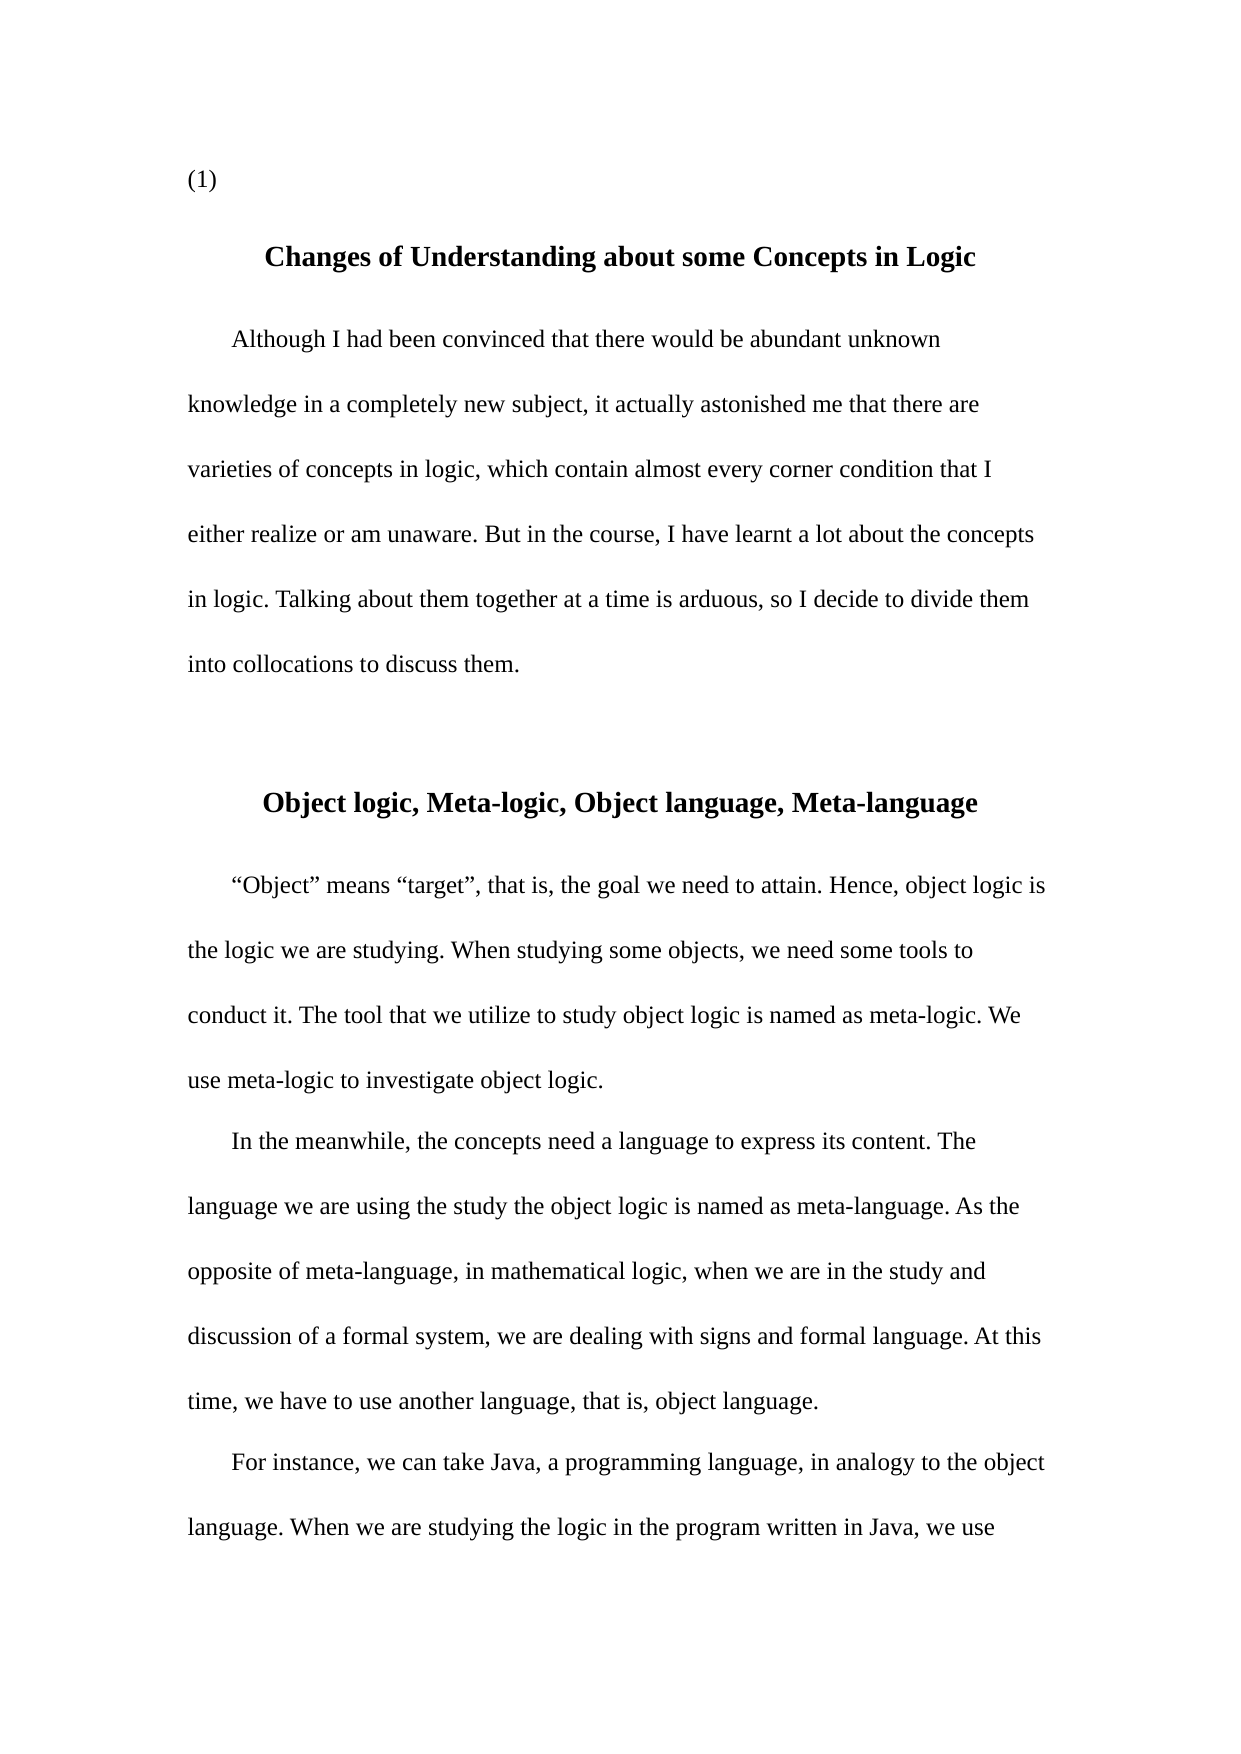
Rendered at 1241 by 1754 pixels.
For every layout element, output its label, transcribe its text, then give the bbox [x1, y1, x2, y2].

text Changes of Understanding about some Concepts in Logic [187, 223, 1053, 288]
text In the meanwhile, the concepts need a language to express its content. The language we are using the study the object logic is named as meta-language. As the opposite of meta-language, in mathematical logic, when we are in the study and discussion of a formal system, we are dealing with signs and formal language. At this time, we have to use another language, that is, object language. [187, 1124, 1053, 1417]
text Although I had been convinced that there would be abundant unknown knowledge in a completely new subject, it actually astonished me that there are varieties of concepts in logic, which contain almost every corner condition that I either realize or am unaware. But in the course, I have learnt a lot about the concepts in logic. Talking about them together at a time is arduous, so I decide to divide them into collocations to discuss them. [187, 322, 1053, 679]
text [187, 1445, 1053, 1543]
text “Object” means “target”, that is, the goal we need to attain. Hence, object logic is the logic we are studying. When studying some objects, we need some tools to conduct it. The tool that we utilize to study object logic is named as meta-logic. We use meta-logic to investigate object logic. [187, 868, 1053, 1095]
text (1) [187, 162, 1053, 194]
text Object logic, Meta-logic, Object language, Meta-language [187, 769, 1053, 834]
